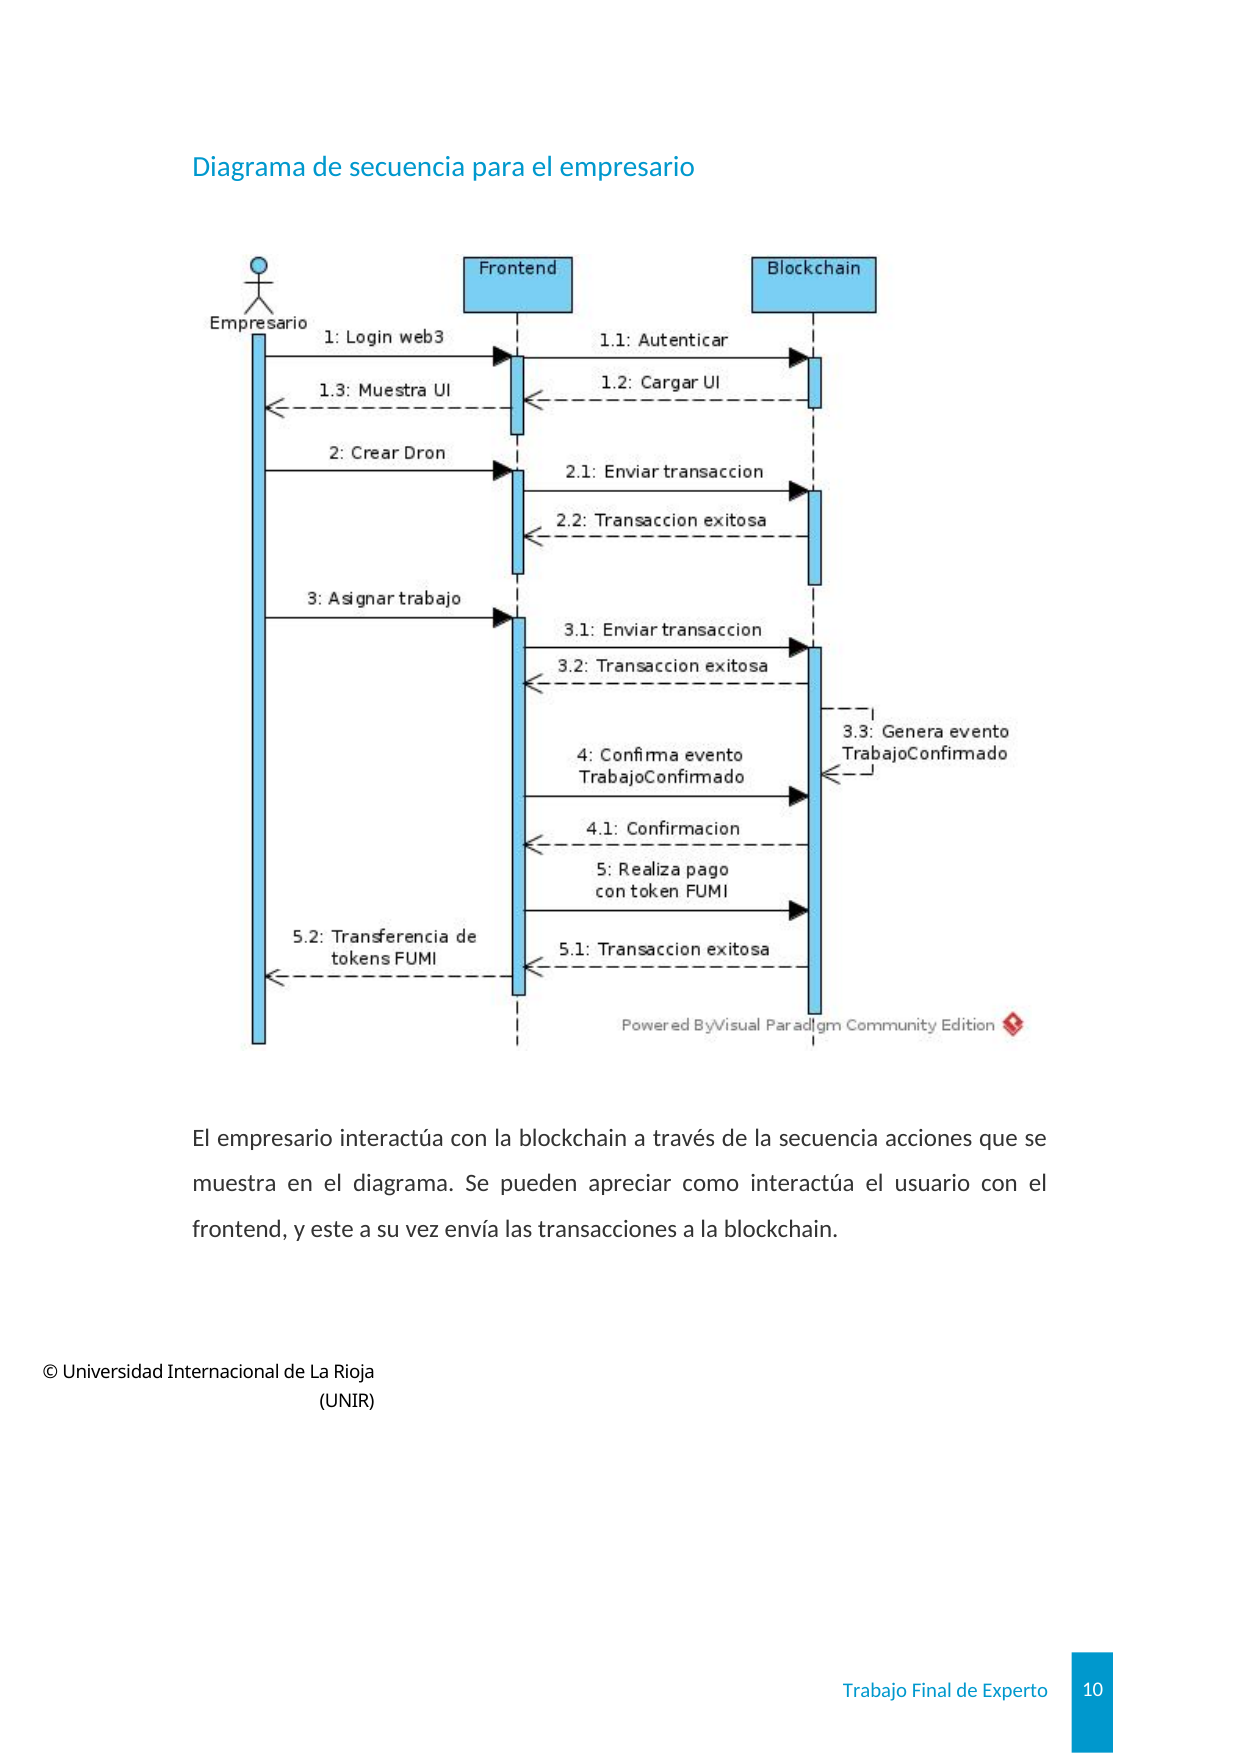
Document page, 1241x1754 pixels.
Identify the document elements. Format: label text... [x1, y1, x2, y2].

text Diagrama de secuencia para el empresario [192, 148, 1048, 183]
text El empresario interactúa con la blockchain a través de la secuencia acciones que se muestra en el diagrama. Se pueden apreciar como interactúa el usuario con el frontend, y este a su vez envía las transacciones a la blockchain. [192, 1122, 1048, 1244]
picture [191, 254, 1032, 1051]
